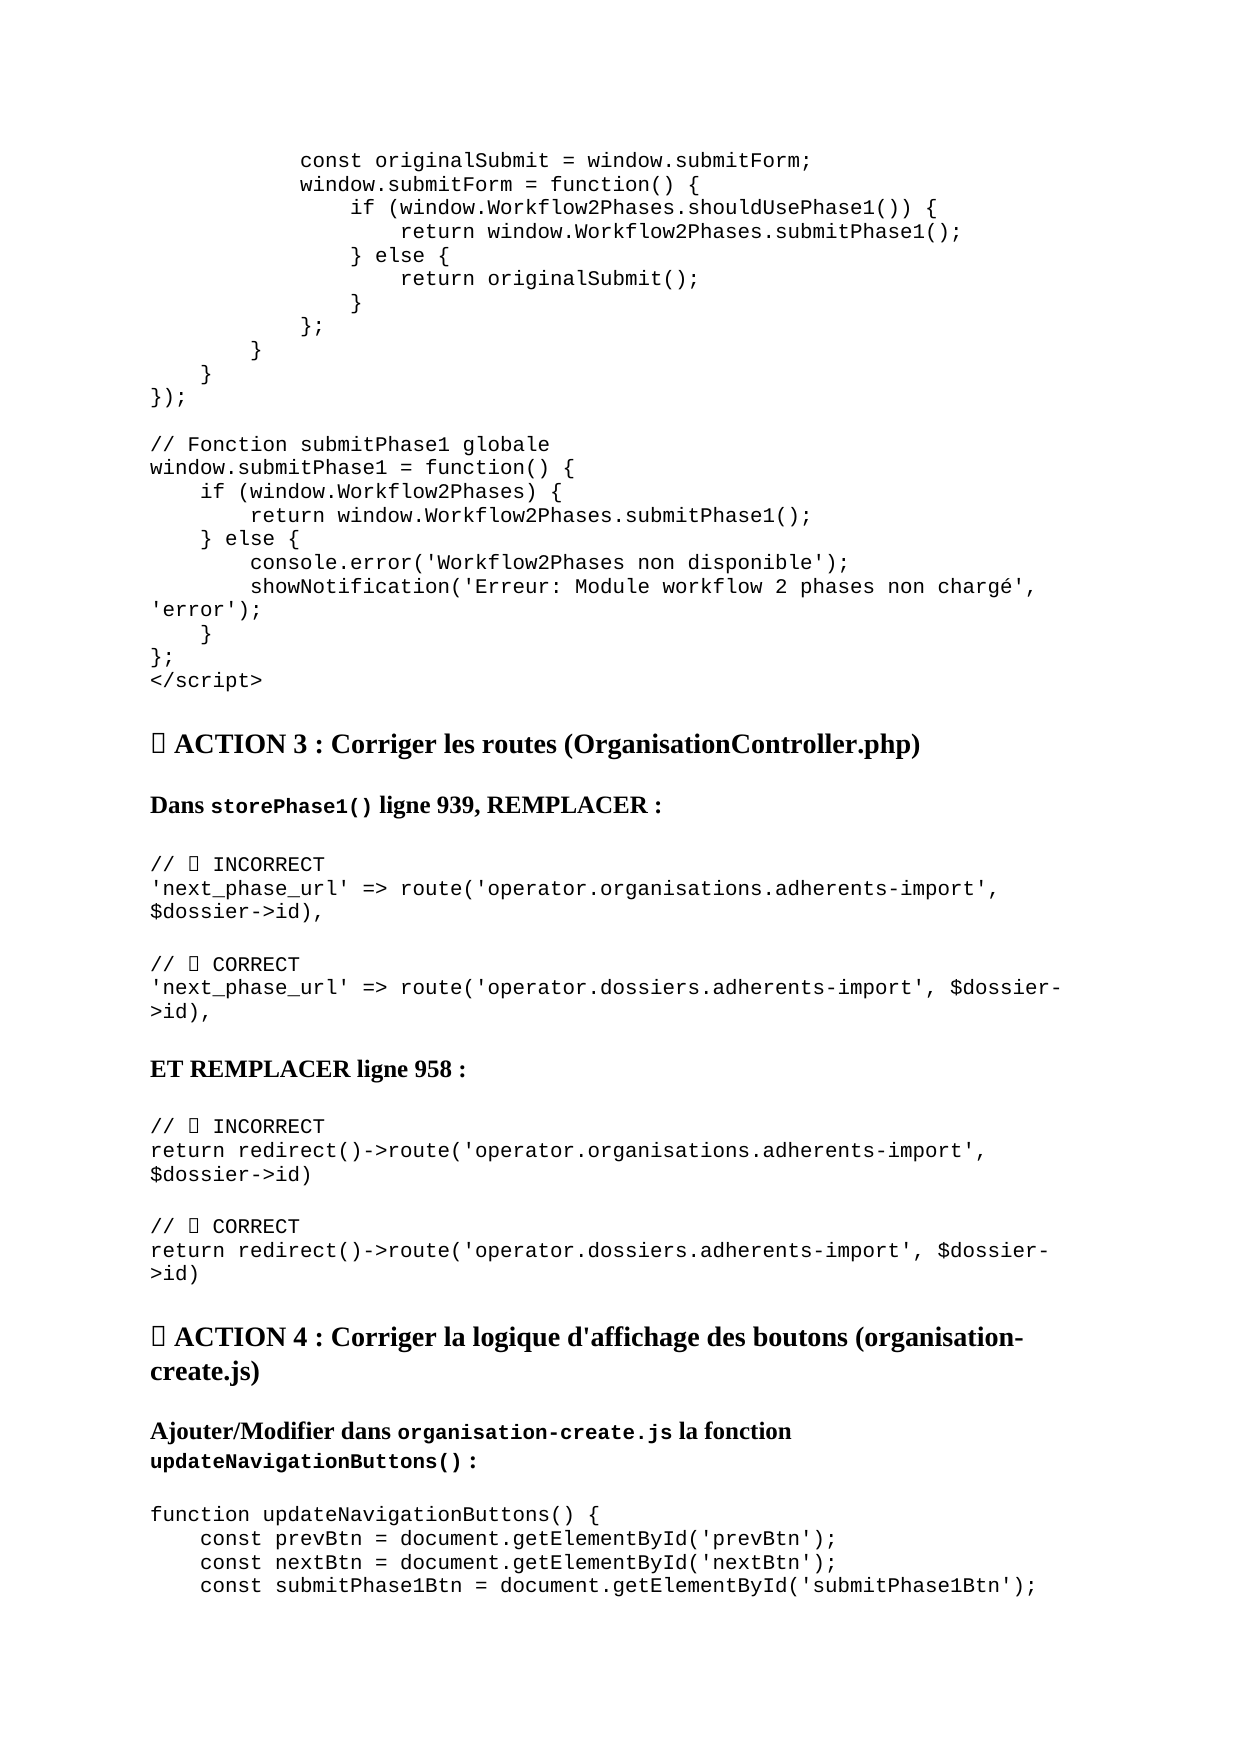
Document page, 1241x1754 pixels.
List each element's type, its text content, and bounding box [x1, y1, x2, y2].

text }; [150, 316, 1090, 339]
text 'next_phase_url' => route('operator.organisations.adherents-import', $dossier->id), [150, 878, 1090, 925]
text return redirect()->route('operator.dossiers.adherents-import', $dossier->id) [150, 1240, 1090, 1287]
text console.error('Workflow2Phases non disponible'); [150, 552, 1090, 576]
text const nextBtn = document.getElementById('nextBtn'); [150, 1552, 1090, 1575]
text ET REMPLACER ligne 958 : [150, 1054, 1090, 1082]
text return redirect()->route('operator.organisations.adherents-import', $dossier->id) [150, 1140, 1090, 1187]
text }); [150, 386, 1090, 410]
text const submitPhase1Btn = document.getElementById('submitPhase1Btn'); [150, 1575, 1090, 1599]
text // ✅ CORRECT [150, 949, 1090, 977]
text window.submitForm = function() { [150, 174, 1090, 197]
text } [150, 339, 1090, 363]
text return originalSubmit(); [150, 268, 1090, 292]
text } else { [150, 244, 1090, 268]
text // ❌ INCORRECT [150, 849, 1090, 878]
text </script> [150, 670, 1090, 694]
text Ajouter/Modifier dans organisation-create.js la fonction updateNavigationButtons() : [150, 1416, 1090, 1475]
text showNotification('Erreur: Module workflow 2 phases non chargé', 'error'); [150, 576, 1090, 623]
text if (window.Workflow2Phases.shouldUsePhase1()) { [150, 197, 1090, 221]
text } [150, 363, 1090, 386]
text function updateNavigationButtons() { [150, 1504, 1090, 1528]
text } [150, 623, 1090, 647]
subtitle 🔧 ACTION 4 : Corriger la logique d'affichage des boutons (organisation-create.js) [150, 1316, 1090, 1387]
text Dans storePhase1() ligne 939, REMPLACER : [150, 791, 1090, 820]
text window.submitPhase1 = function() { [150, 457, 1090, 481]
text if (window.Workflow2Phases) { [150, 481, 1090, 505]
text // Fonction submitPhase1 globale [150, 434, 1090, 457]
text // ✅ CORRECT [150, 1211, 1090, 1240]
text return window.Workflow2Phases.submitPhase1(); [150, 505, 1090, 528]
text const originalSubmit = window.submitForm; [150, 150, 1090, 174]
subtitle 🔧 ACTION 3 : Corriger les routes (OrganisationController.php) [150, 723, 1090, 761]
text }; [150, 647, 1090, 670]
text const prevBtn = document.getElementById('prevBtn'); [150, 1528, 1090, 1552]
text return window.Workflow2Phases.submitPhase1(); [150, 221, 1090, 244]
text 'next_phase_url' => route('operator.dossiers.adherents-import', $dossier->id), [150, 977, 1090, 1024]
text } else { [150, 528, 1090, 552]
text // ❌ INCORRECT [150, 1112, 1090, 1140]
text } [150, 292, 1090, 316]
